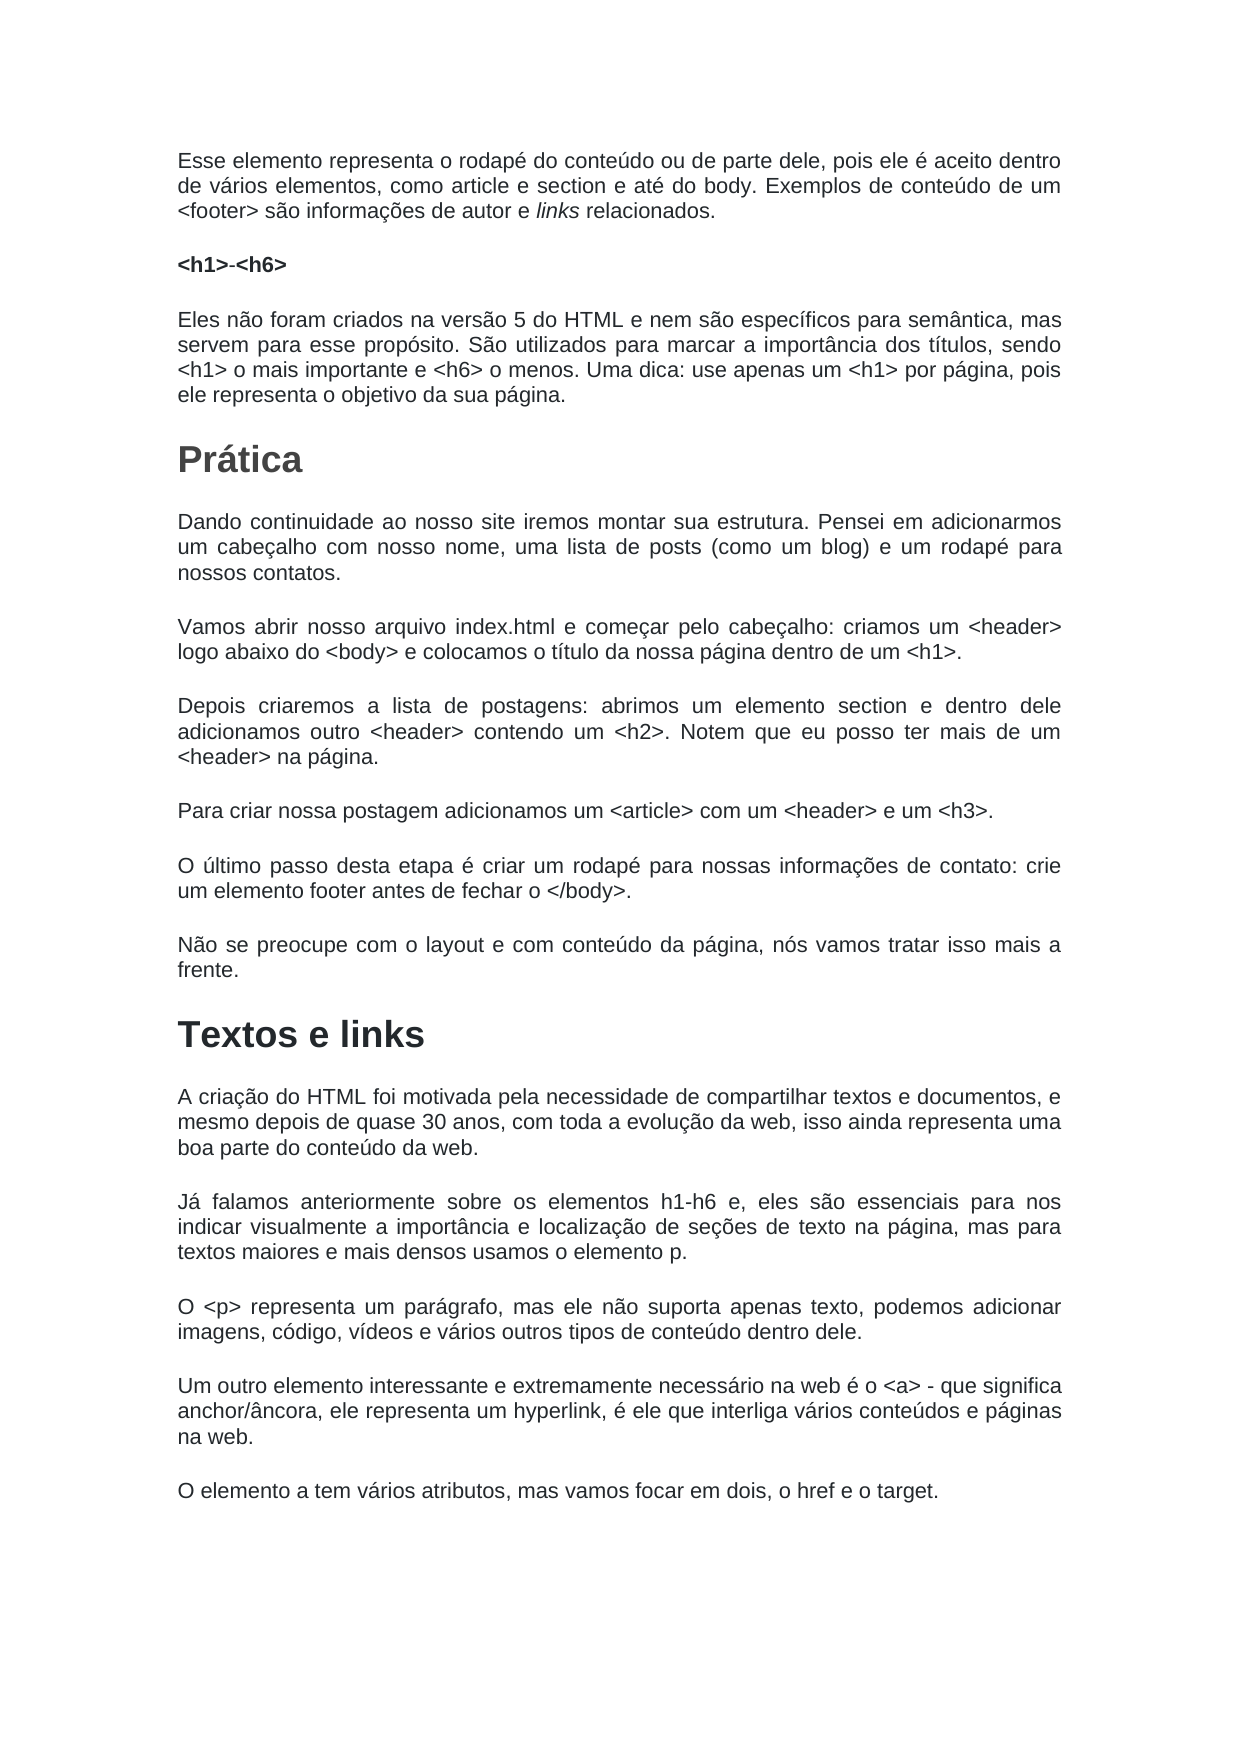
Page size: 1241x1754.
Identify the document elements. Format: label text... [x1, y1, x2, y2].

text Esse elemento representa o rodapé do conteúdo ou de parte dele, pois ele é aceito dentro de vários elementos, como article e section e até do body. Exemplos de conteúdo de um <footer> são informações de autor e links relacionados. [177, 148, 1063, 223]
text O <p> representa um parágrafo, mas ele não suporta apenas texto, podemos adicionar imagens, código, vídeos e vários outros tipos de conteúdo dentro dele. [177, 1294, 1063, 1344]
text Dando continuidade ao nosso site iremos montar sua estrutura. Pensei em adicionarmos um cabeçalho com nosso nome, uma lista de posts (como um blog) e um rodapé para nossos contatos. [177, 509, 1063, 585]
text <h1>-<h6> [177, 252, 1063, 278]
text O último passo desta etapa é criar um rodapé para nossas informações de contato: crie um elemento footer antes de fechar o </body>. [177, 853, 1063, 903]
text Prática [177, 437, 1063, 480]
text A criação do HTML foi motivada pela necessidade de compartilhar textos e documentos, e mesmo depois de quase 30 anos, com toda a evolução da web, isso ainda representa uma boa parte do conteúdo da web. [177, 1084, 1063, 1160]
text Não se preocupe com o layout e com conteúdo da página, nós vamos tratar isso mais a frente. [177, 932, 1063, 983]
text Depois criaremos a lista de postagens: abrimos um elemento section e dentro dele adicionamos outro <header> contendo um <h2>. Notem que eu posso ter mais de um <header> na página. [177, 693, 1063, 769]
text O elemento a tem vários atributos, mas vamos focar em dois, o href e o target. [177, 1478, 1063, 1503]
text Vamos abrir nosso arquivo index.html e começar pelo cabeçalho: criamos um <header> logo abaixo do <body> e colocamos o título da nossa página dentro de um <h1>. [177, 614, 1063, 664]
text Para criar nossa postagem adicionamos um <article> com um <header> e um <h3>. [177, 798, 1063, 823]
text Textos e links [177, 1012, 1063, 1055]
text Já falamos anteriormente sobre os elementos h1-h6 e, eles são essenciais para nos indicar visualmente a importância e localização de seções de texto na página, mas para textos maiores e mais densos usamos o elemento p. [177, 1189, 1063, 1264]
text Eles não foram criados na versão 5 do HTML e nem são específicos para semântica, mas servem para esse propósito. São utilizados para marcar a importância dos títulos, sendo <h1> o mais importante e <h6> o menos. Uma dica: use apenas um <h1> por página, pois ele representa o objetivo da sua página. [177, 307, 1063, 408]
text Um outro elemento interessante e extremamente necessário na web é o <a> - que significa anchor/âncora, ele representa um hyperlink, é ele que interliga vários conteúdos e páginas na web. [177, 1373, 1063, 1449]
